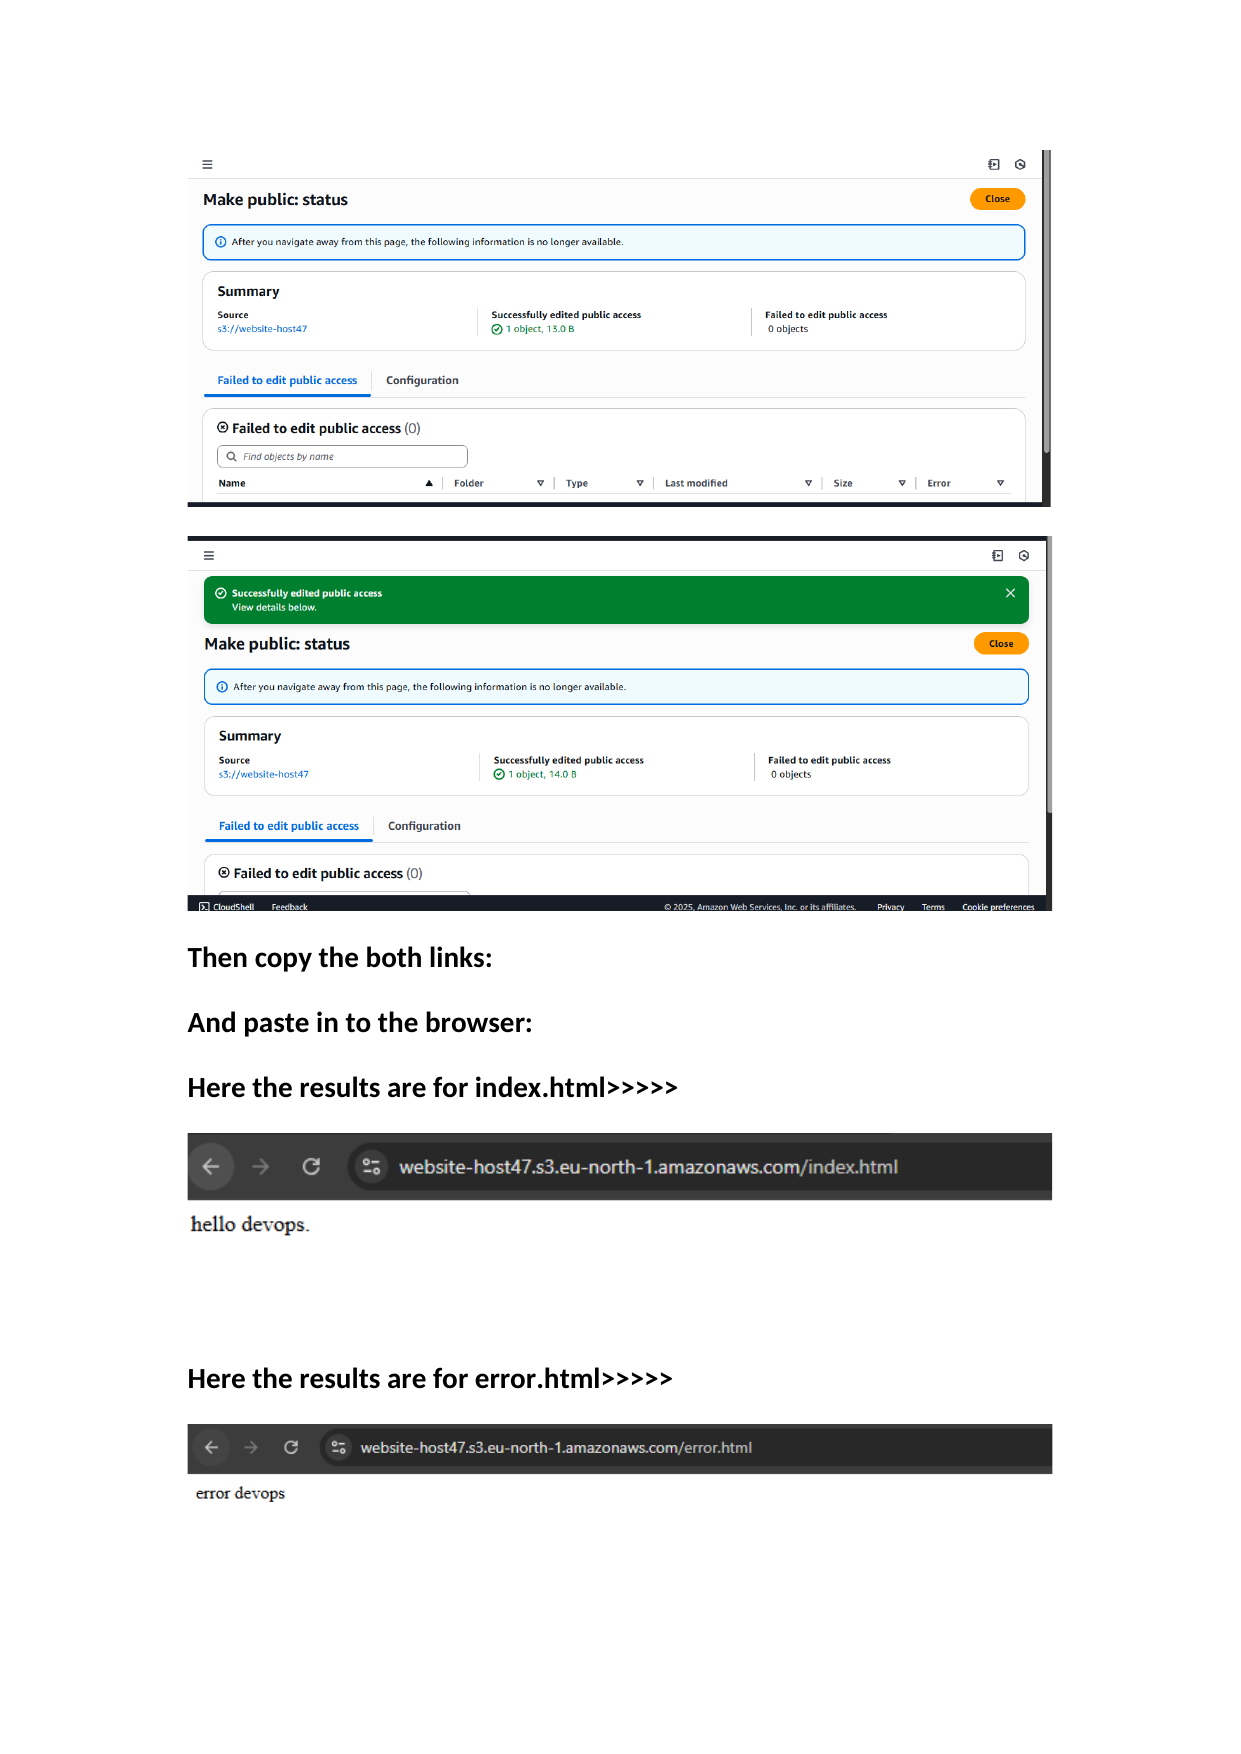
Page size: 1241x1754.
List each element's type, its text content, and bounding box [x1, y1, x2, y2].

list Here the results are for index.html>>>>> [187, 1069, 1053, 1105]
list And paste in to the browser: [187, 1004, 1053, 1040]
list Here the results are for error.html>>>>> [187, 1360, 1053, 1396]
picture [187, 536, 1053, 911]
list Then copy the both links: [187, 939, 1053, 975]
picture [187, 150, 1051, 507]
picture [187, 1133, 1053, 1331]
picture [187, 1424, 1053, 1532]
